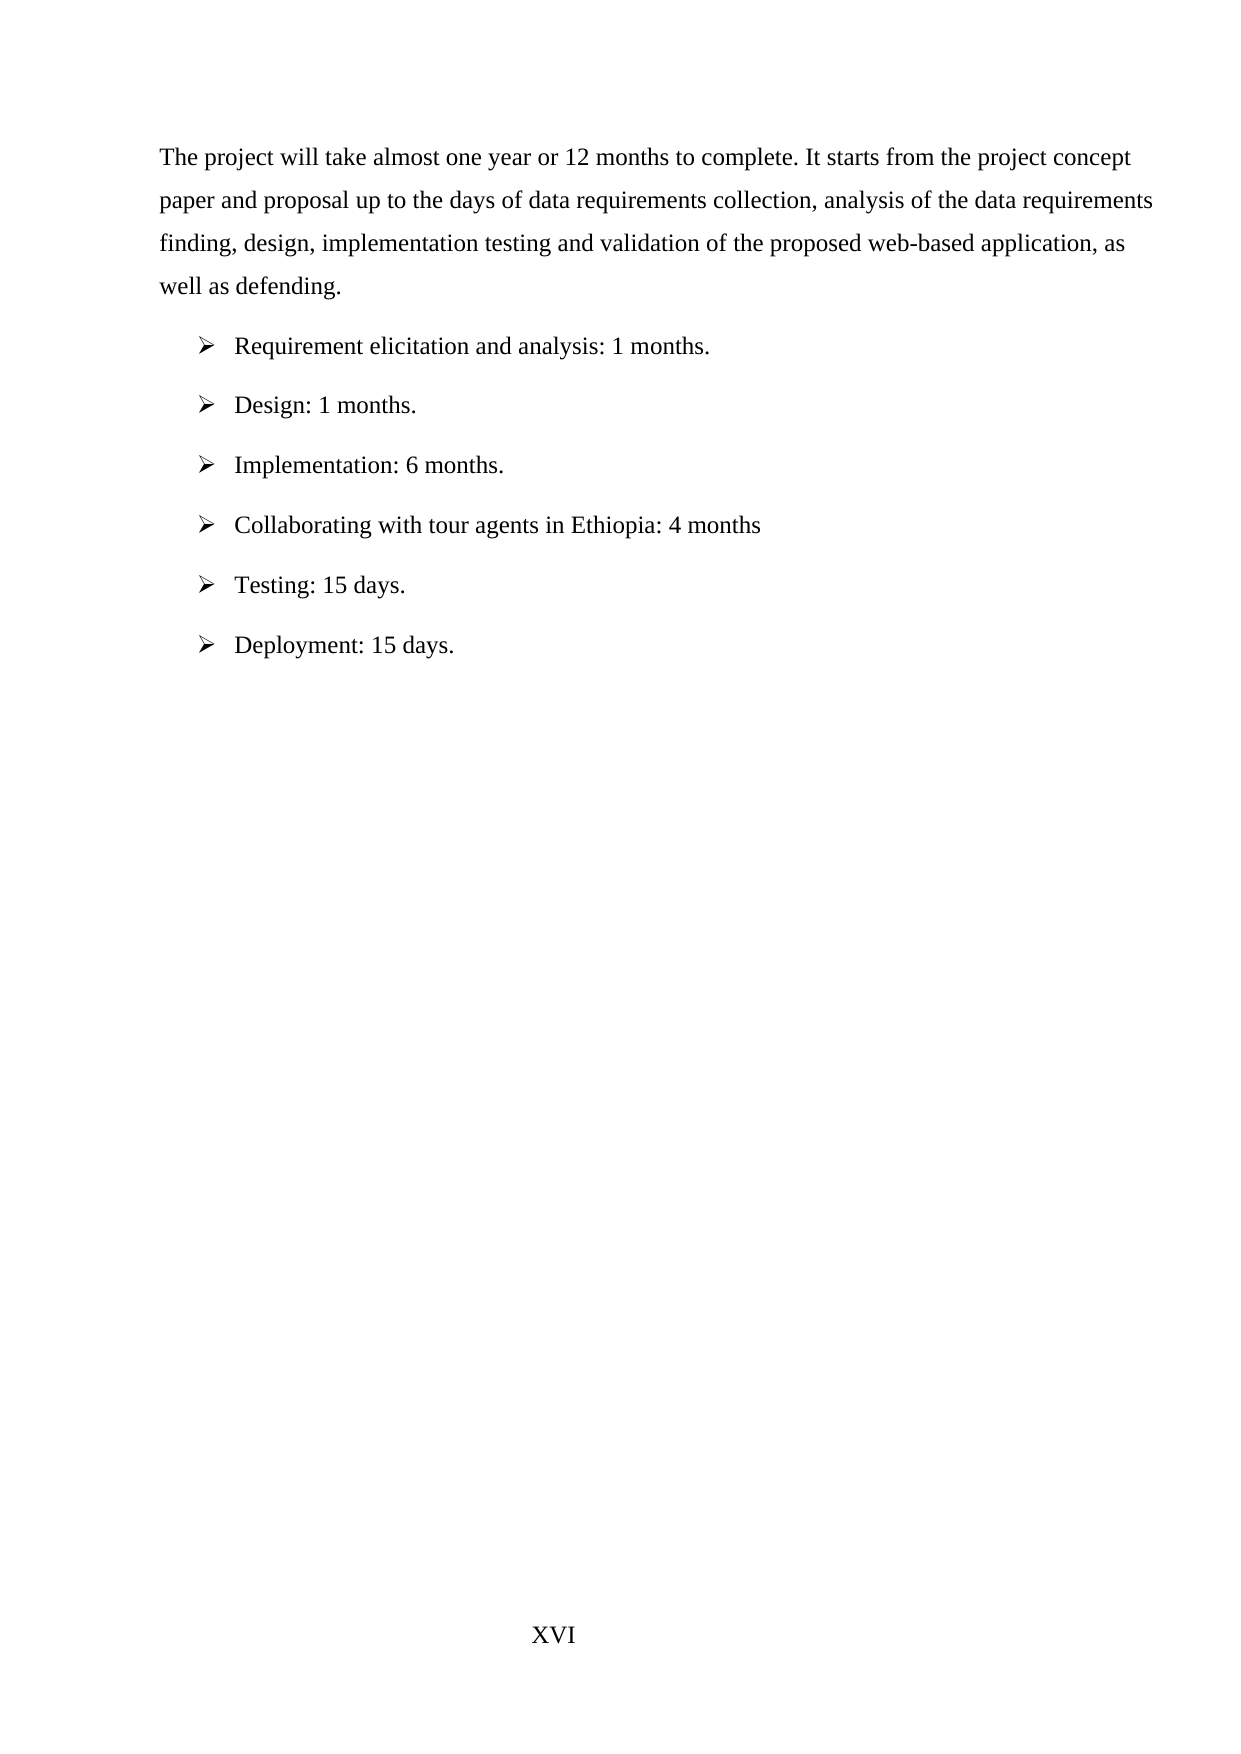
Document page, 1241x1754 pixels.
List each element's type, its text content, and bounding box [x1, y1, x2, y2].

list Implementation: 6 months. [197, 450, 1173, 479]
text The project will take almost one year or 12 months to complete. It starts from the project concept paper and proposal up to the days of data requirements collection, analysis of the data requirements finding, design, implementation testing and validation of the proposed web-based application, as well as defending. [159, 142, 1173, 300]
list Collaborating with tour agents in Ethiopia: 4 months [197, 510, 1173, 539]
list Testing: 15 days. [197, 570, 1173, 599]
list Requirement elicitation and analysis: 1 months. [197, 331, 1173, 359]
list Deployment: 15 days. [197, 630, 1173, 658]
list Design: 1 months. [197, 391, 1173, 419]
